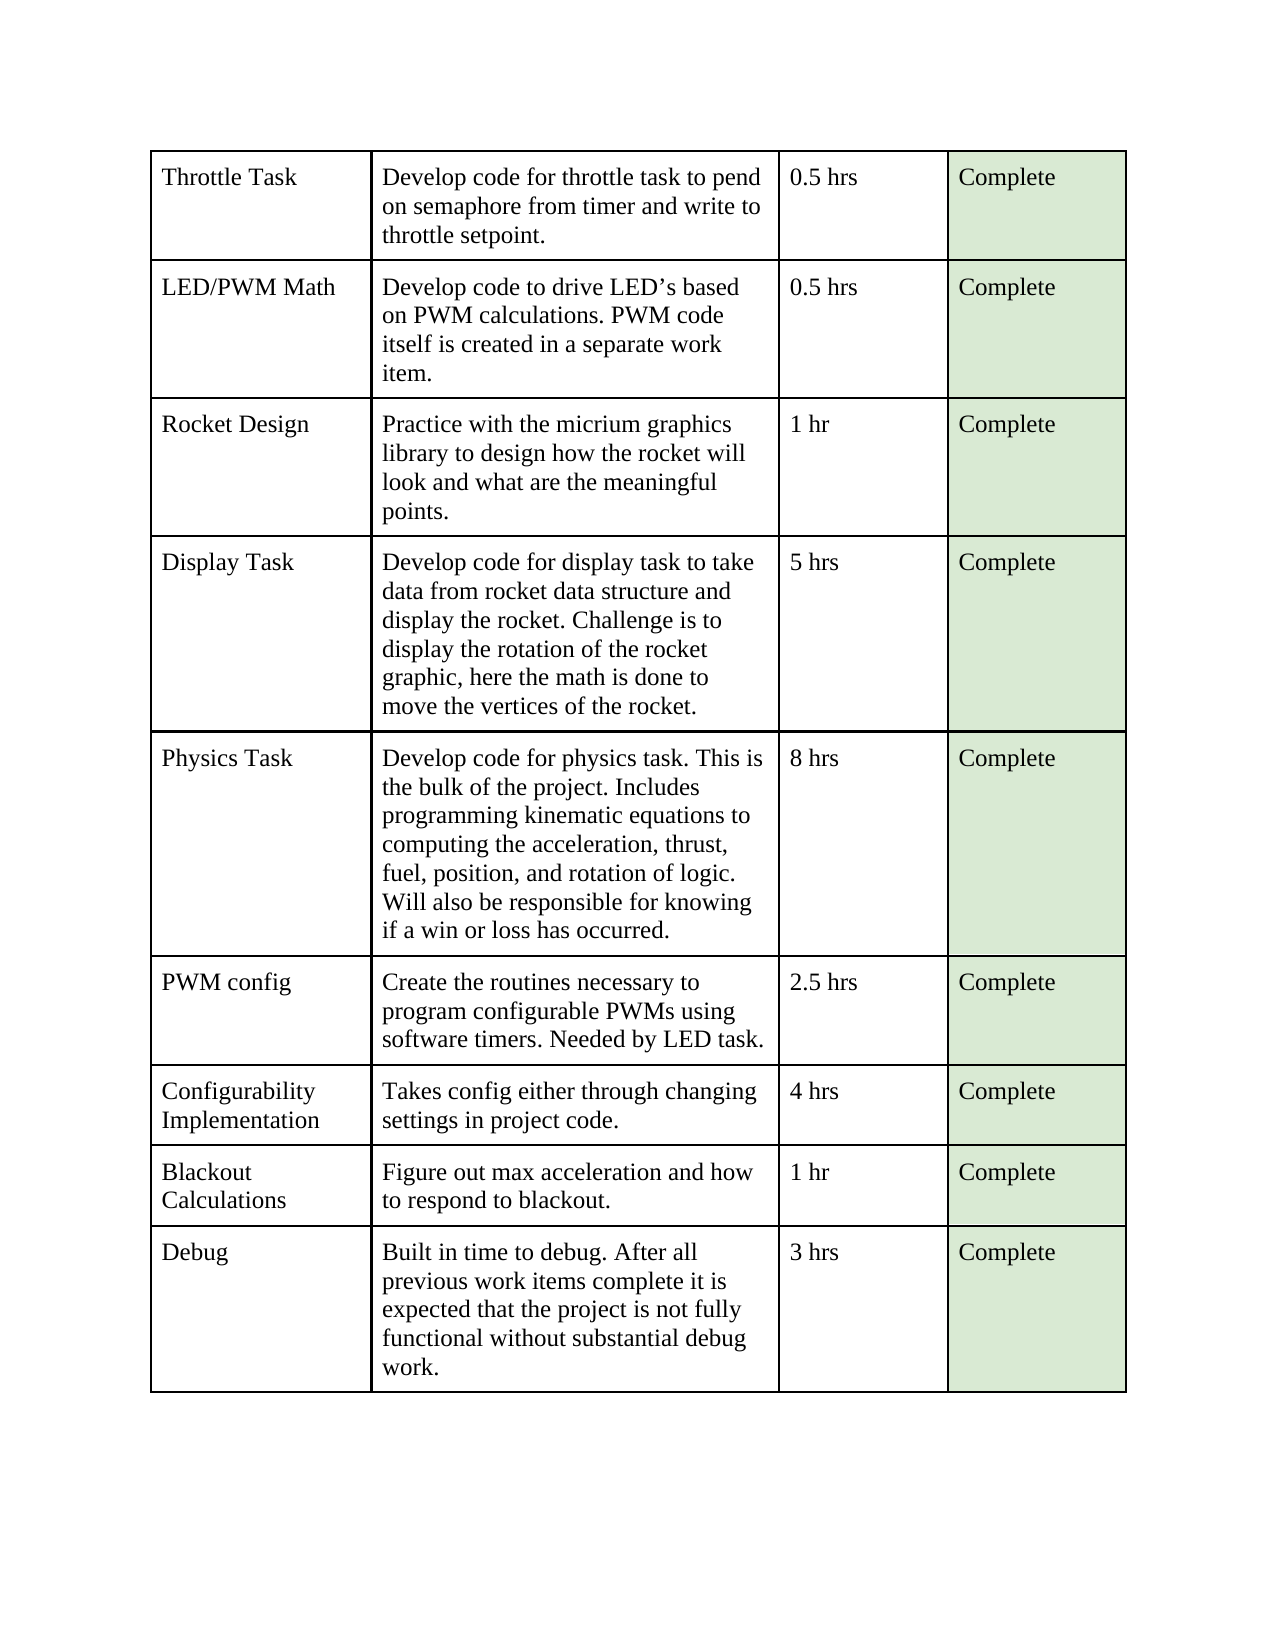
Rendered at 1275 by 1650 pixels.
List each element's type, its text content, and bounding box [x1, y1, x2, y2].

table_cell 3 hrs [780, 1227, 947, 1391]
table_cell Configurability Implementation [152, 1066, 370, 1144]
table_cell Display Task [152, 537, 370, 730]
table_cell Create the routines necessary to program configurable PWMs using software timers. Needed by LED task. [373, 957, 778, 1064]
table_cell Complete [949, 1066, 1125, 1144]
table_cell Complete [949, 399, 1125, 535]
table_cell Complete [949, 1227, 1125, 1391]
table_cell 0.5 hrs [780, 261, 947, 397]
table_cell Develop code for display task to take data from rocket data structure and display the rocket. Challenge is to display the rotation of the rocket graphic, here the math is done to move the vertices of the rocket. [373, 537, 778, 730]
table_cell Blackout Calculations [152, 1146, 370, 1224]
table_cell Rocket Design [152, 399, 370, 535]
table_cell Throttle Task [152, 152, 370, 259]
table_cell Develop code for physics task. This is the bulk of the project. Includes programming kinematic equations to computing the acceleration, thrust, fuel, position, and rotation of logic. Will also be responsible for knowing if a win or loss has occurred. [373, 733, 778, 954]
table_cell 1 hr [780, 1146, 947, 1224]
table_cell Complete [949, 1146, 1125, 1224]
table_cell Figure out max acceleration and how to respond to blackout. [373, 1146, 778, 1224]
table_cell 2.5 hrs [780, 957, 947, 1064]
table_cell Debug [152, 1227, 370, 1391]
table_cell Develop code to drive LED’s based on PWM calculations. PWM code itself is created in a separate work item. [373, 261, 778, 397]
table_cell LED/PWM Math [152, 261, 370, 397]
table_cell PWM config [152, 957, 370, 1064]
table_cell Develop code for throttle task to pend on semaphore from timer and write to throttle setpoint. [373, 152, 778, 259]
table_cell Complete [949, 733, 1125, 954]
table_cell Complete [949, 261, 1125, 397]
table_cell Practice with the micrium graphics library to design how the rocket will look and what are the meaningful points. [373, 399, 778, 535]
table_cell 1 hr [780, 399, 947, 535]
table_cell Complete [949, 537, 1125, 730]
table_cell Complete [949, 957, 1125, 1064]
table_cell Physics Task [152, 733, 370, 954]
table_cell 4 hrs [780, 1066, 947, 1144]
table_cell 8 hrs [780, 733, 947, 954]
table_cell Takes config either through changing settings in project code. [373, 1066, 778, 1144]
table_cell Complete [949, 152, 1125, 259]
table_cell Built in time to debug. After all previous work items complete it is expected that the project is not fully functional without substantial debug work. [373, 1227, 778, 1391]
table_cell 5 hrs [780, 537, 947, 730]
table_cell 0.5 hrs [780, 152, 947, 259]
